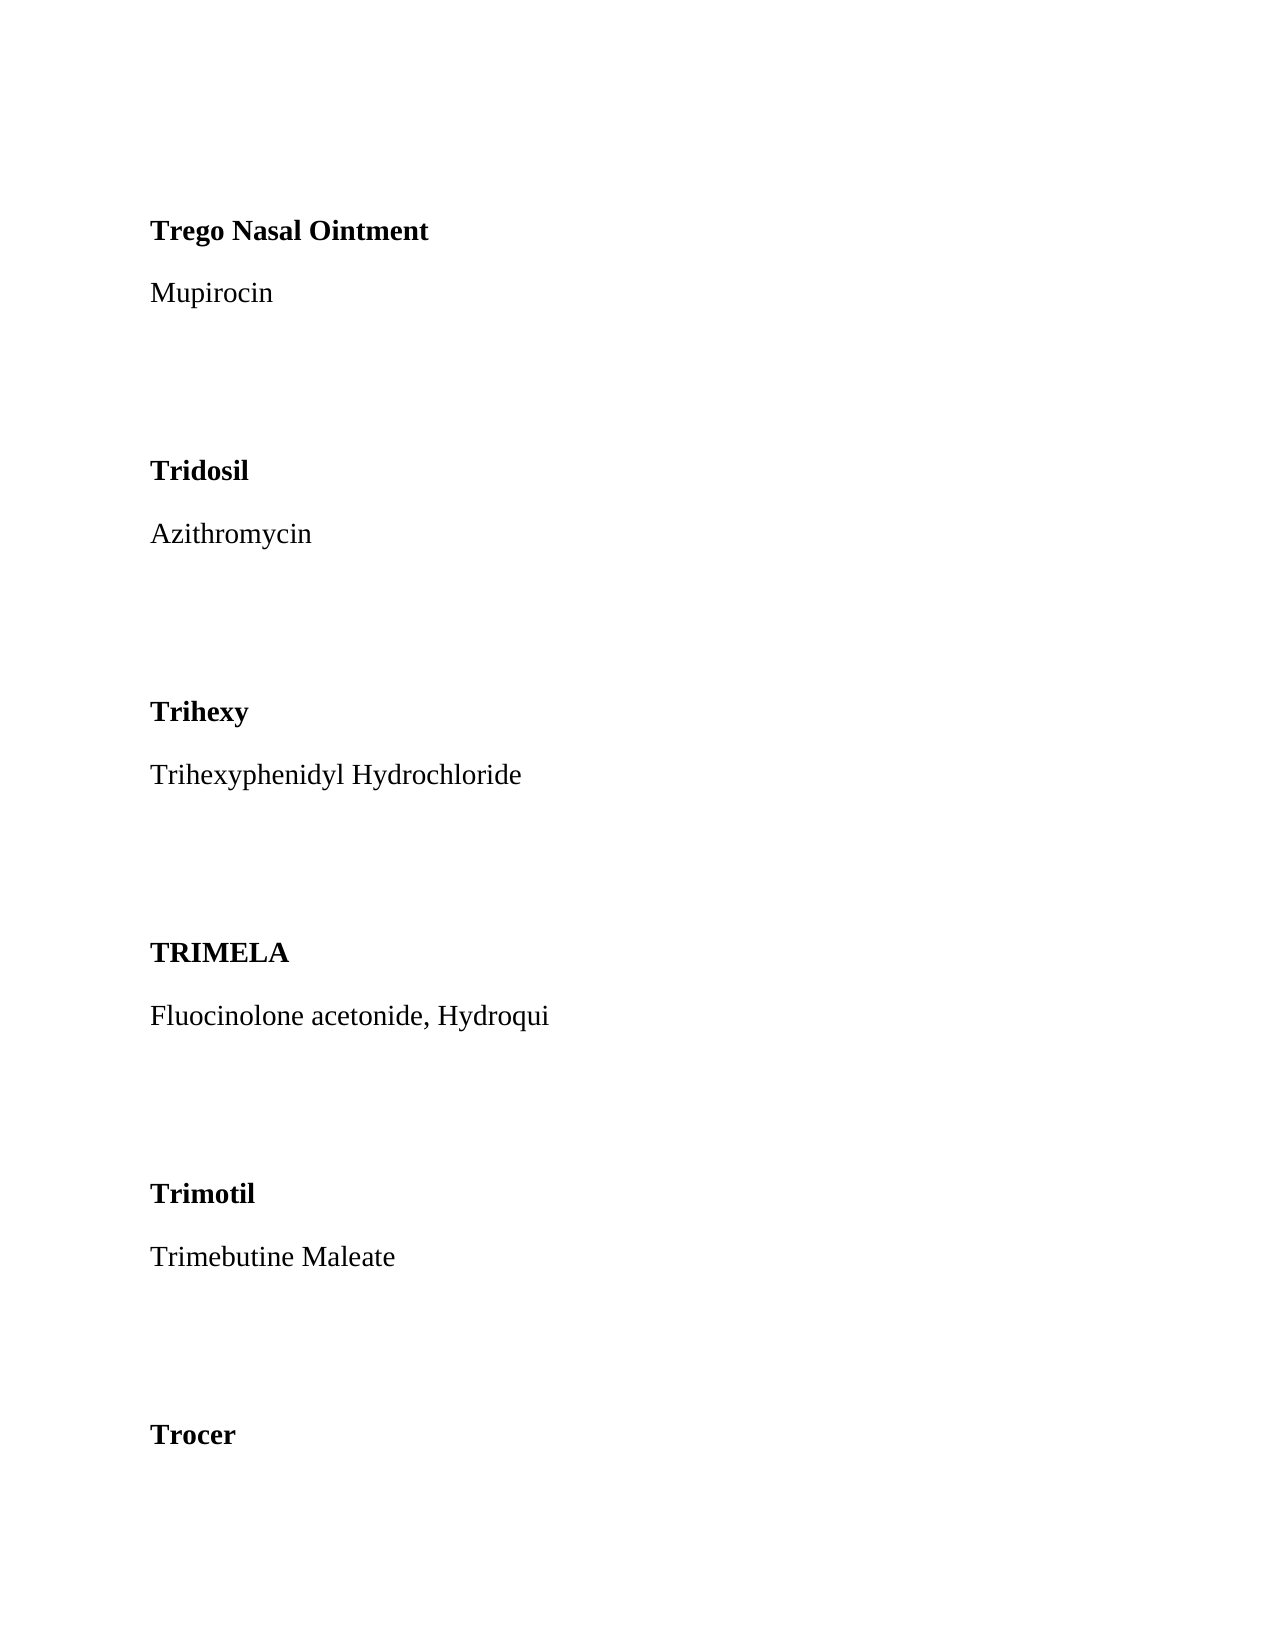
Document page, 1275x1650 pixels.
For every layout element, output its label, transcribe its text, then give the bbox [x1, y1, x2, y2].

text Trimebutine Maleate [150, 1239, 1125, 1272]
text Trocer [150, 1417, 1125, 1450]
text TRIMELA [150, 935, 1125, 969]
text Trego Nasal Ointment [150, 213, 1125, 246]
text Trihexyphenidyl Hydrochloride [150, 757, 1125, 791]
text Trihexy [150, 694, 1125, 728]
text Mupirocin [150, 275, 1125, 309]
text Azithromycin [150, 516, 1125, 550]
text Tridosil [150, 453, 1125, 487]
text Trimotil [150, 1176, 1125, 1209]
text Fluocinolone acetonide, Hydroqui [150, 998, 1125, 1031]
